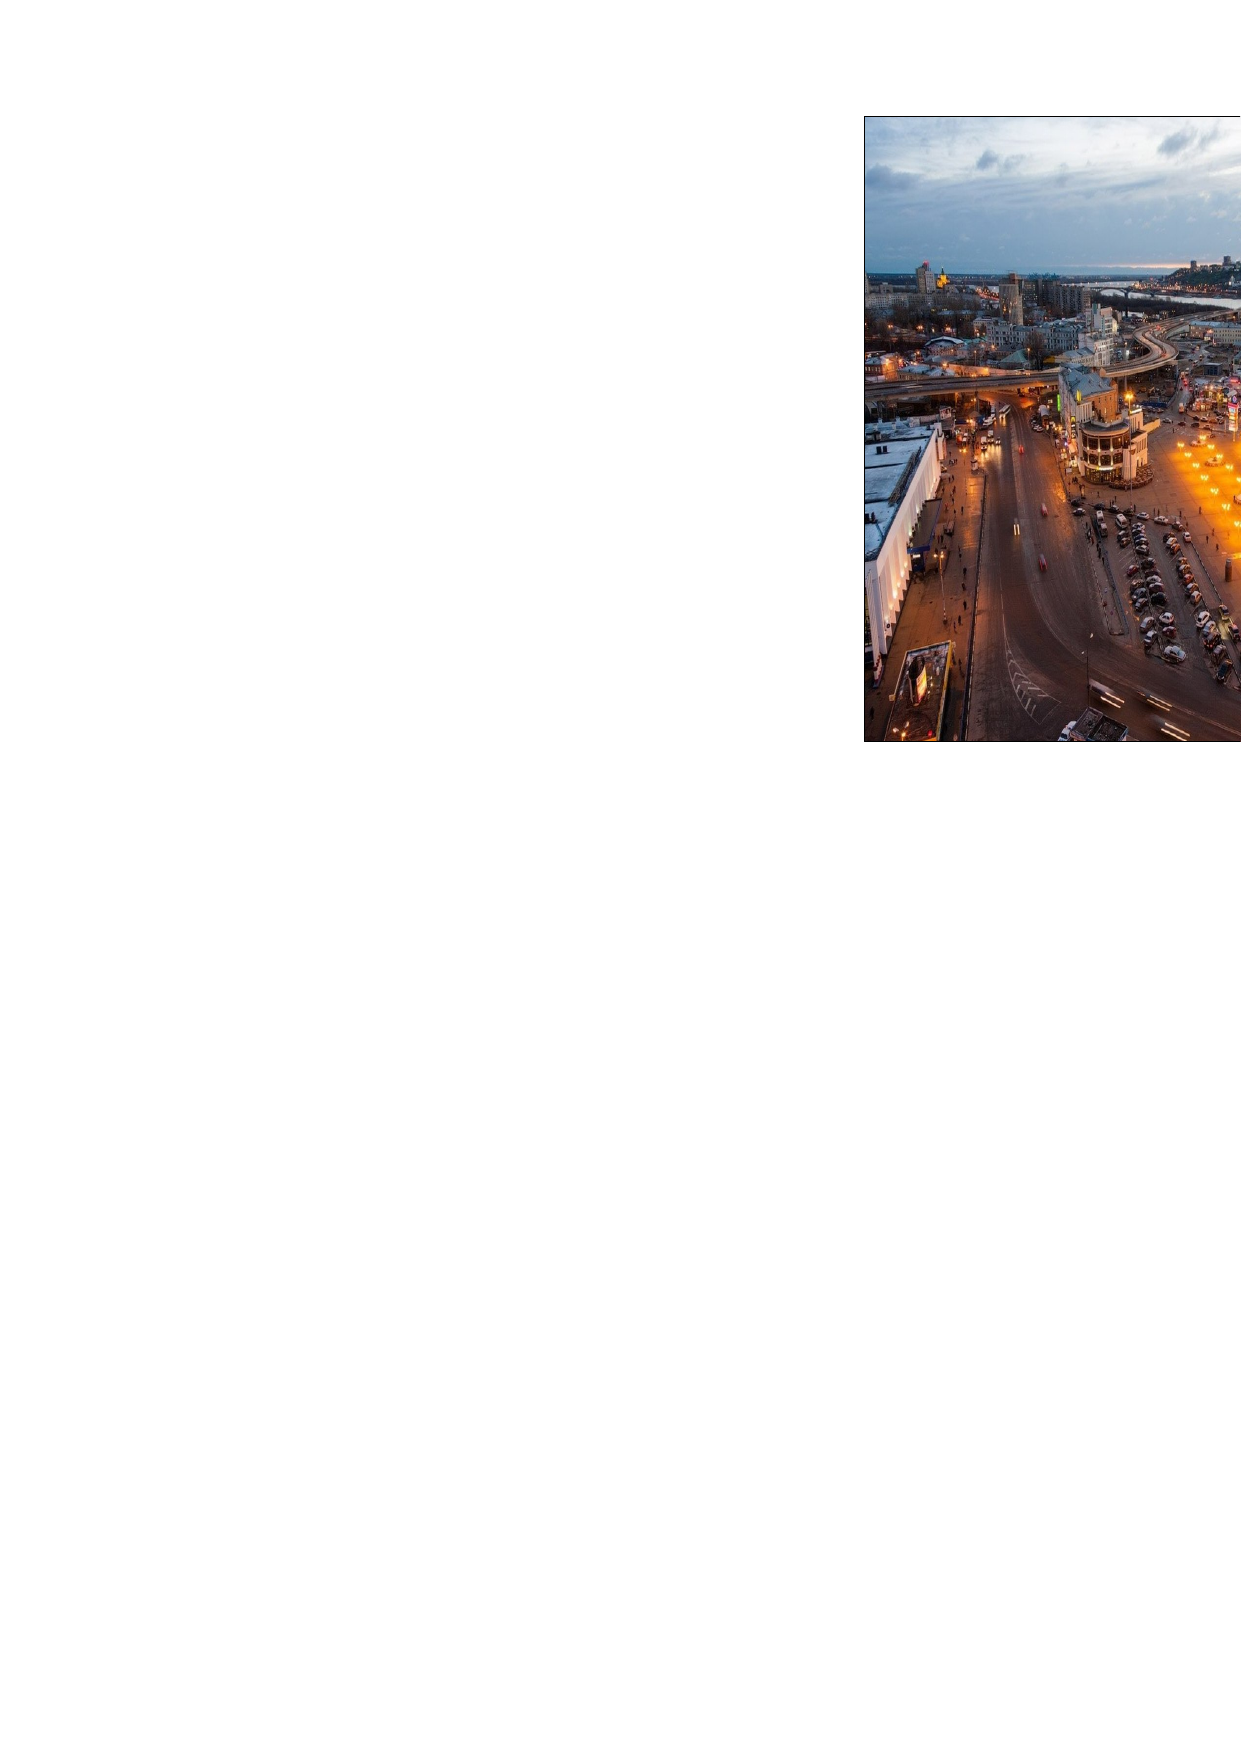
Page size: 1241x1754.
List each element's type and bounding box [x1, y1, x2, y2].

picture [865, 117, 1241, 741]
